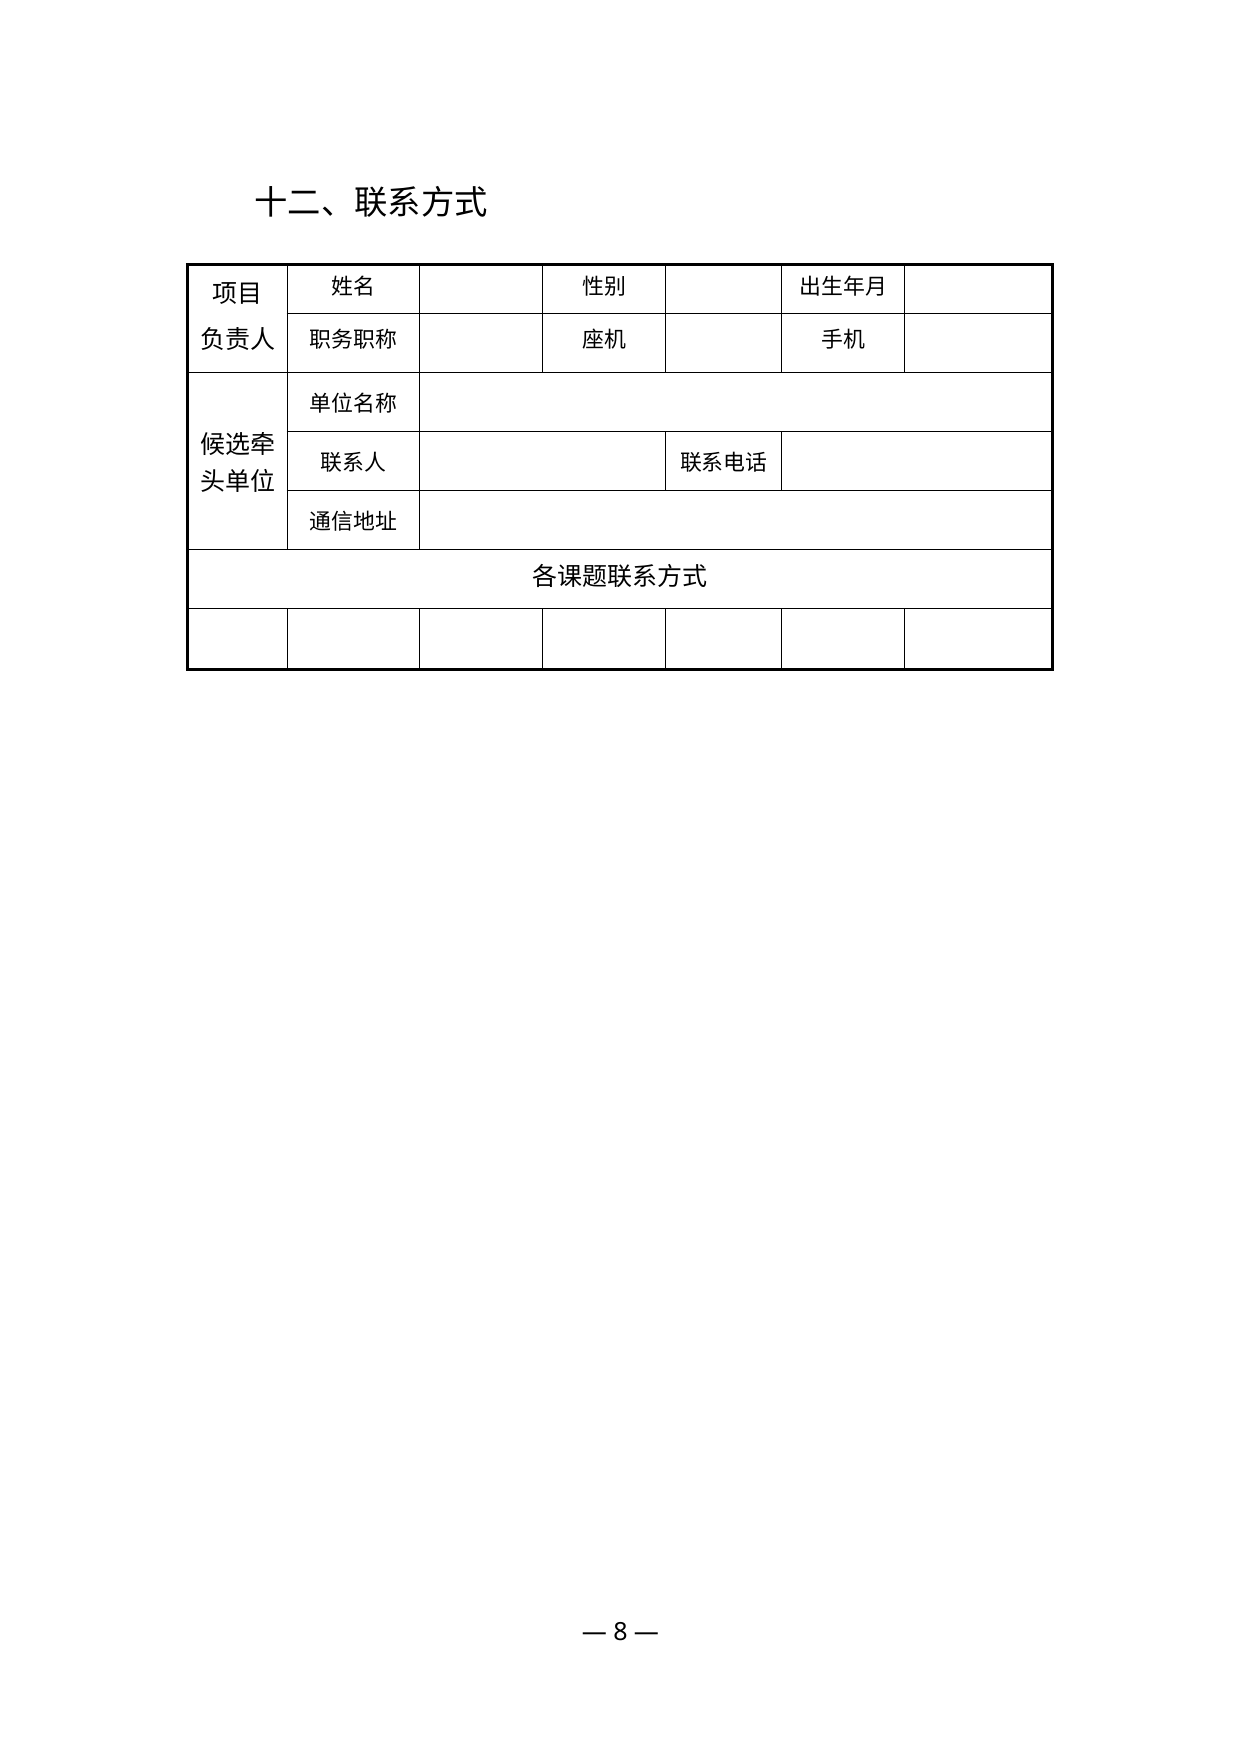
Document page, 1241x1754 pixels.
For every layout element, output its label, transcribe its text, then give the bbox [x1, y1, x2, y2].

table_header [666, 266, 781, 313]
table_cell [543, 609, 665, 667]
table_cell [420, 314, 542, 372]
table_header 姓名 [288, 266, 419, 313]
table_cell [782, 609, 904, 667]
table_cell 通信地址 [288, 491, 419, 549]
table_header 性别 [543, 266, 665, 313]
table_cell 联系人 [288, 432, 419, 490]
table_cell [666, 609, 781, 667]
table_cell 单位名称 [288, 373, 419, 431]
table_header [420, 266, 542, 313]
table_header [905, 266, 1051, 313]
table_cell 座机 [543, 314, 665, 372]
table_cell 联系电话 [666, 432, 781, 490]
table_cell [420, 491, 1051, 549]
table_cell [905, 314, 1051, 372]
table_cell [905, 609, 1051, 667]
table_cell 职务职称 [288, 314, 419, 372]
table_cell [782, 432, 1051, 490]
table_cell [189, 609, 287, 667]
table_cell [420, 609, 542, 667]
table_cell 候选牵 头单位 [189, 373, 287, 549]
table_header 出生年月 [782, 266, 904, 313]
subtitle 、联系方式 [187, 160, 1053, 239]
table_cell [666, 314, 781, 372]
table_cell [420, 432, 665, 490]
table_cell 手机 [782, 314, 904, 372]
table_cell 各课题联系方式 [189, 550, 1051, 608]
table_cell [420, 373, 1051, 431]
table_cell [288, 609, 419, 667]
table_header 项目 负责人 [189, 266, 287, 372]
